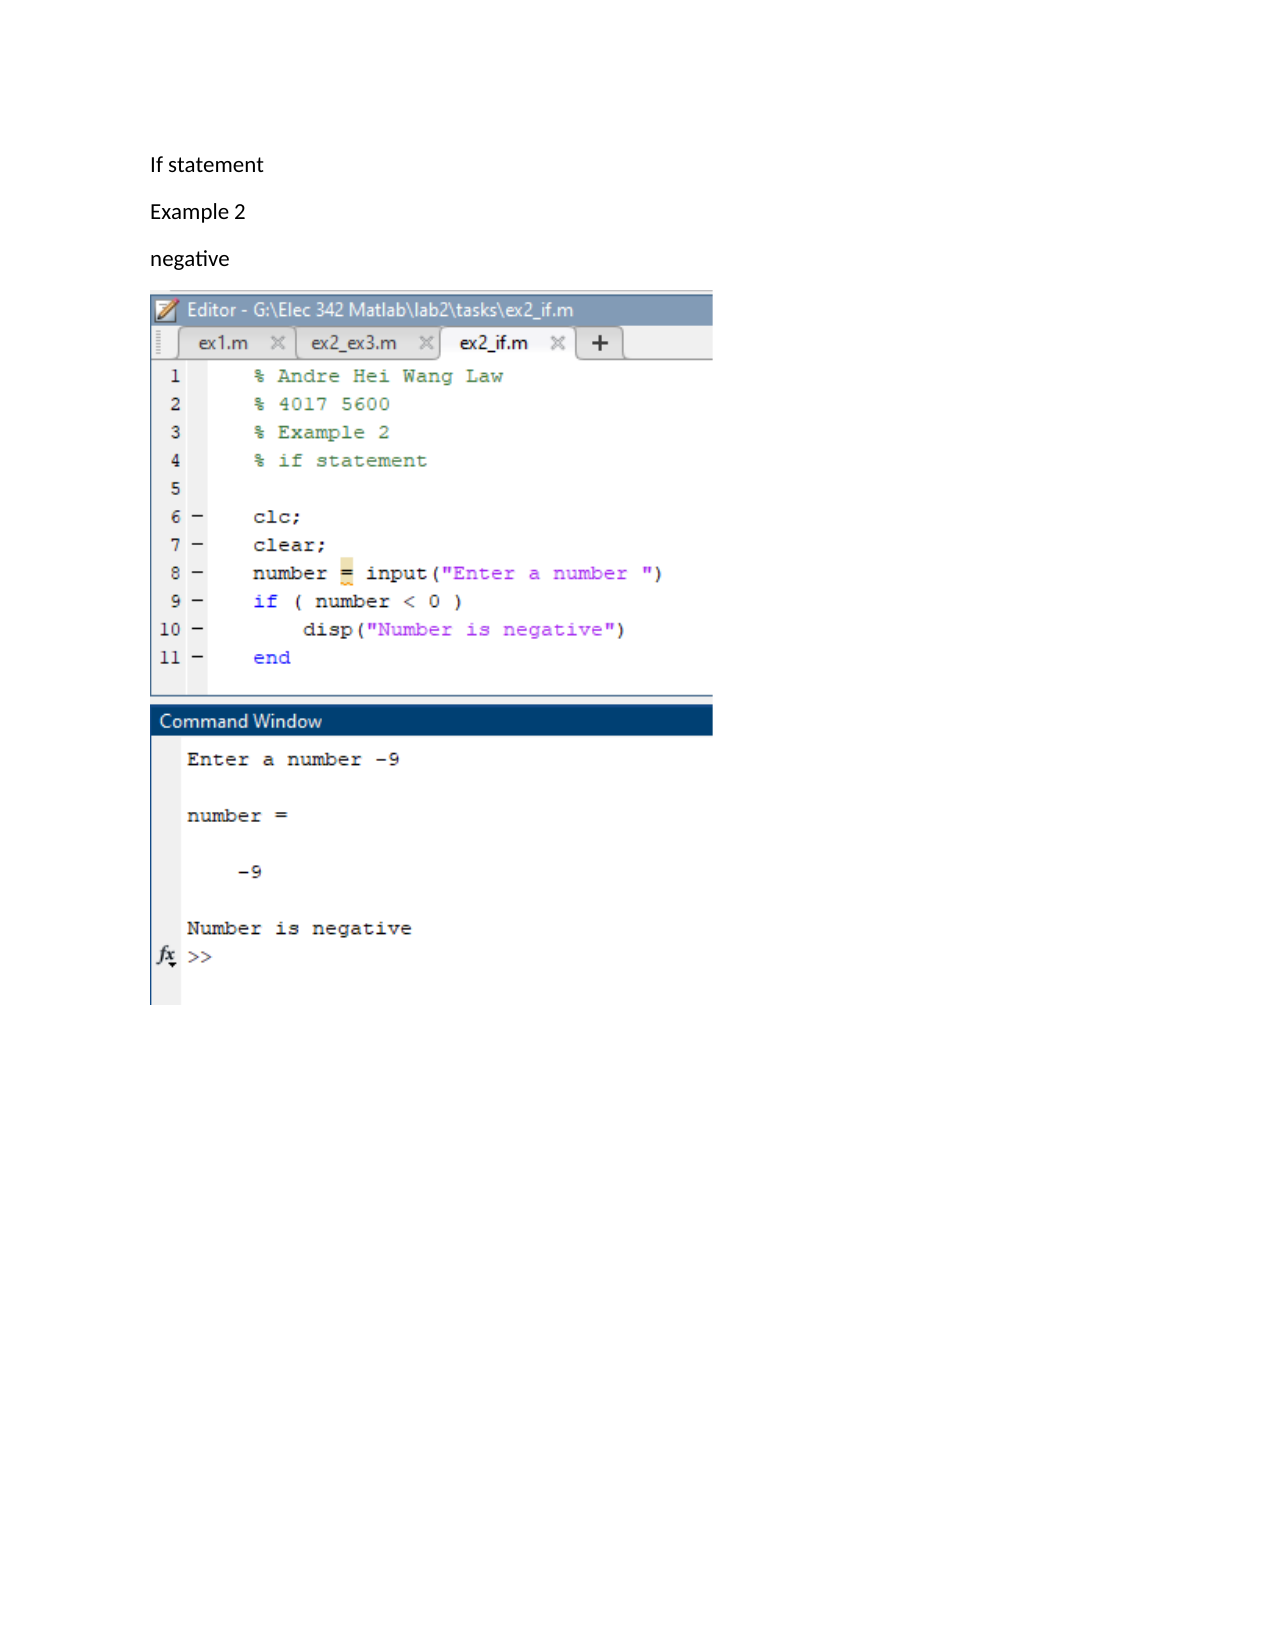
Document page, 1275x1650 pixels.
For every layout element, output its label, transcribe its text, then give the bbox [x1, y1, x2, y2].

text negative [150, 244, 1125, 272]
text Example 2 [150, 197, 1125, 225]
picture [150, 290, 713, 1005]
text If statement [150, 150, 1125, 178]
